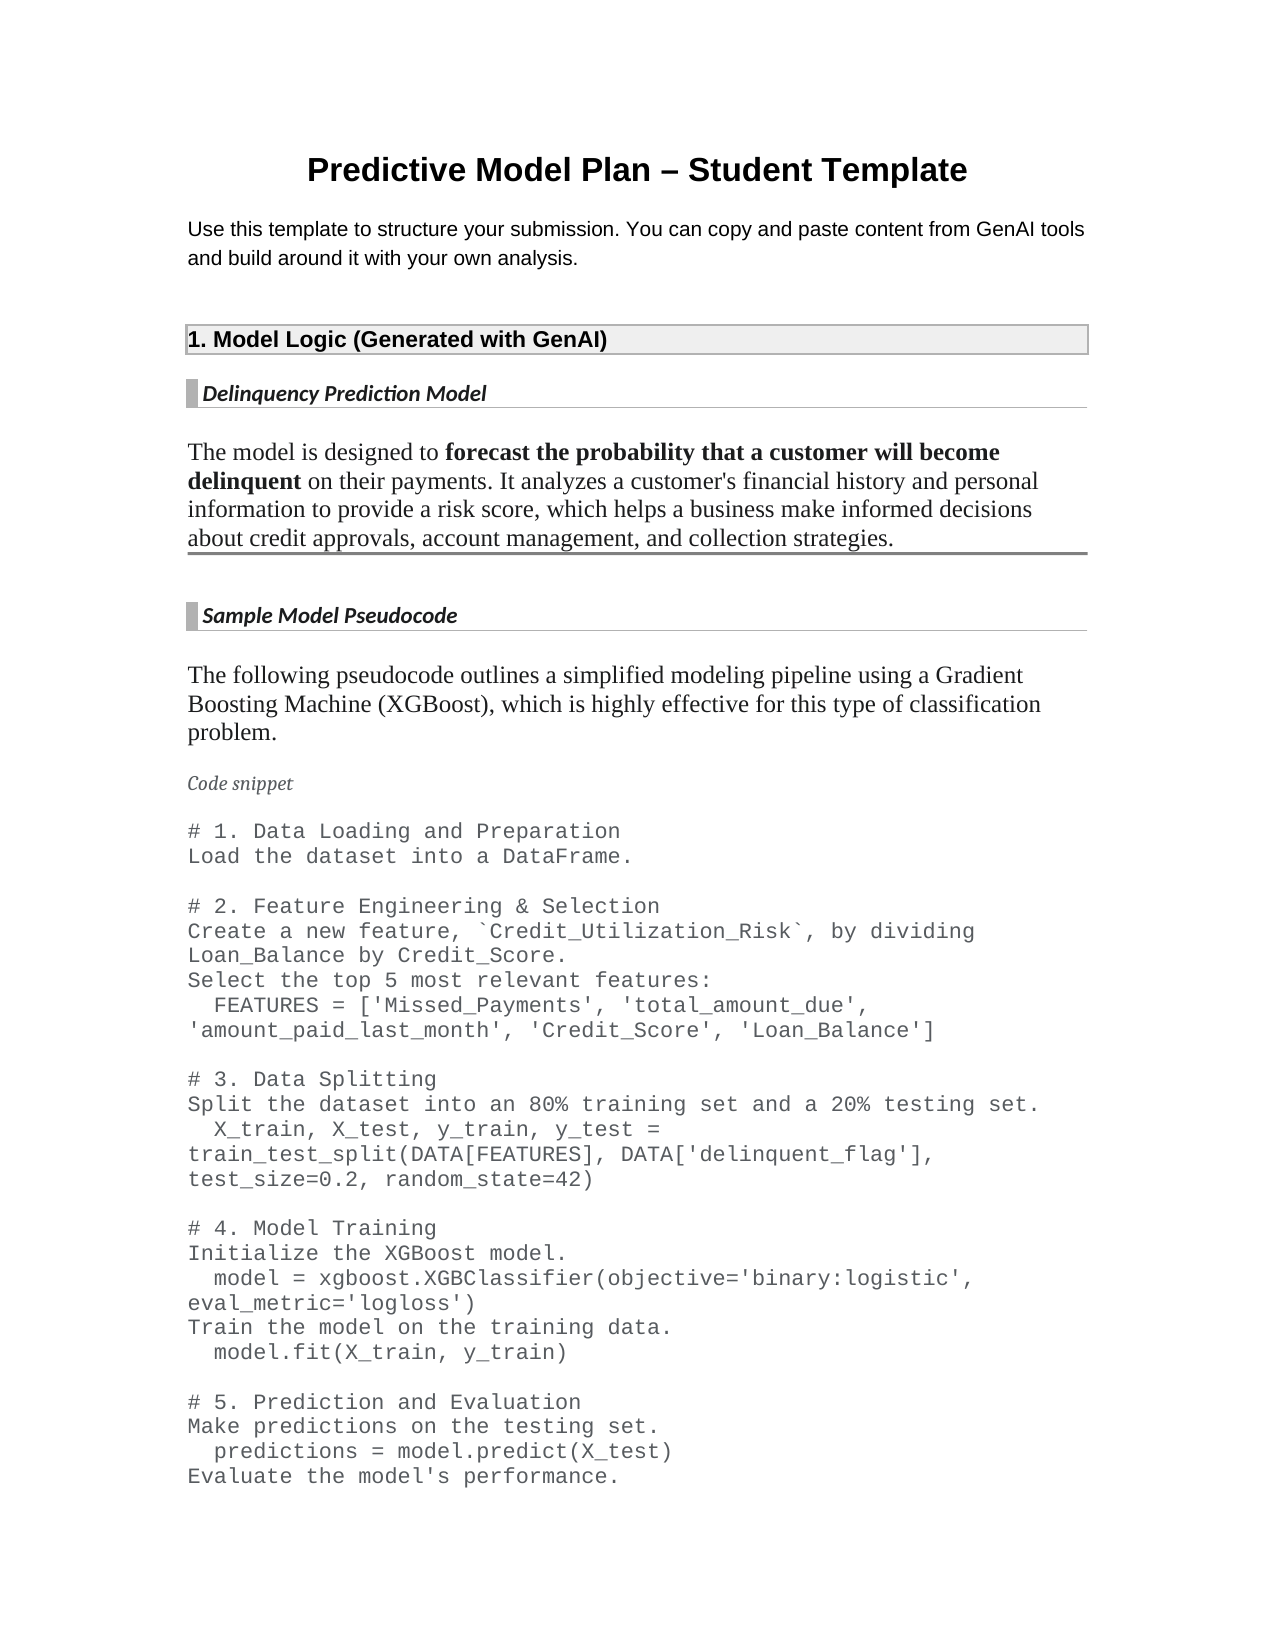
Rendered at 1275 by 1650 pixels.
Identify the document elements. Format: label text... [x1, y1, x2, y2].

text Evaluate the model's performance. [187, 1465, 1087, 1490]
text model.fit(X_train, y_train) [187, 1341, 1087, 1366]
subtitle Delinquency Prediction Model [198, 379, 1087, 407]
text # 1. Data Loading and Preparation [187, 821, 1087, 846]
text # 5. Prediction and Evaluation [187, 1391, 1087, 1416]
subtitle 1. Model Logic (Generated with GenAI) [188, 326, 1087, 353]
text # 2. Feature Engineering & Selection [187, 895, 1087, 920]
text Split the dataset into an 80% training set and a 20% testing set. [187, 1093, 1087, 1118]
text X_train, X_test, y_train, y_test = train_test_split(DATA[FEATURES], DATA['delinquent_flag'], test_size=0.2, random_state=42) [187, 1118, 1087, 1193]
subtitle Sample Model Pseudocode [198, 602, 1087, 630]
text model = xgboost.XGBClassifier(objective='binary:logistic', eval_metric='logloss') [187, 1267, 1087, 1317]
text Train the model on the training data. [187, 1317, 1087, 1341]
text # 4. Model Training [187, 1217, 1087, 1242]
text Code snippet [187, 771, 1087, 795]
text Create a new feature, `Credit_Utilization_Risk`, by dividing Loan_Balance by Credit_Score. [187, 920, 1087, 969]
text Make predictions on the testing set. [187, 1416, 1087, 1441]
text Initialize the XGBoost model. [187, 1242, 1087, 1267]
text Load the dataset into a DataFrame. [187, 846, 1087, 870]
text predictions = model.predict(X_test) [187, 1441, 1087, 1465]
text FEATURES = ['Missed_Payments', 'total_amount_due', 'amount_paid_last_month', 'Credit_Score', 'Loan_Balance'] [187, 994, 1087, 1044]
text Select the top 5 most relevant features: [187, 969, 1087, 994]
text # 3. Data Splitting [187, 1069, 1087, 1093]
text The following pseudocode outlines a simplified modeling pipeline using a Gradient Boosting Machine (XGBoost), which is highly effective for this type of classification problem. [187, 660, 1087, 746]
text The model is designed to forecast the probability that a customer will become delinquent on their payments. It analyzes a customer's financial history and personal information to provide a risk score, which helps a business make informed decisions about credit approvals, account management, and collection strategies. [187, 437, 1087, 552]
text Predictive Model Plan – Student Template [187, 150, 1087, 188]
text Use this template to structure your submission. You can copy and paste content from GenAI tools and build around it with your own analysis. [187, 217, 1087, 269]
